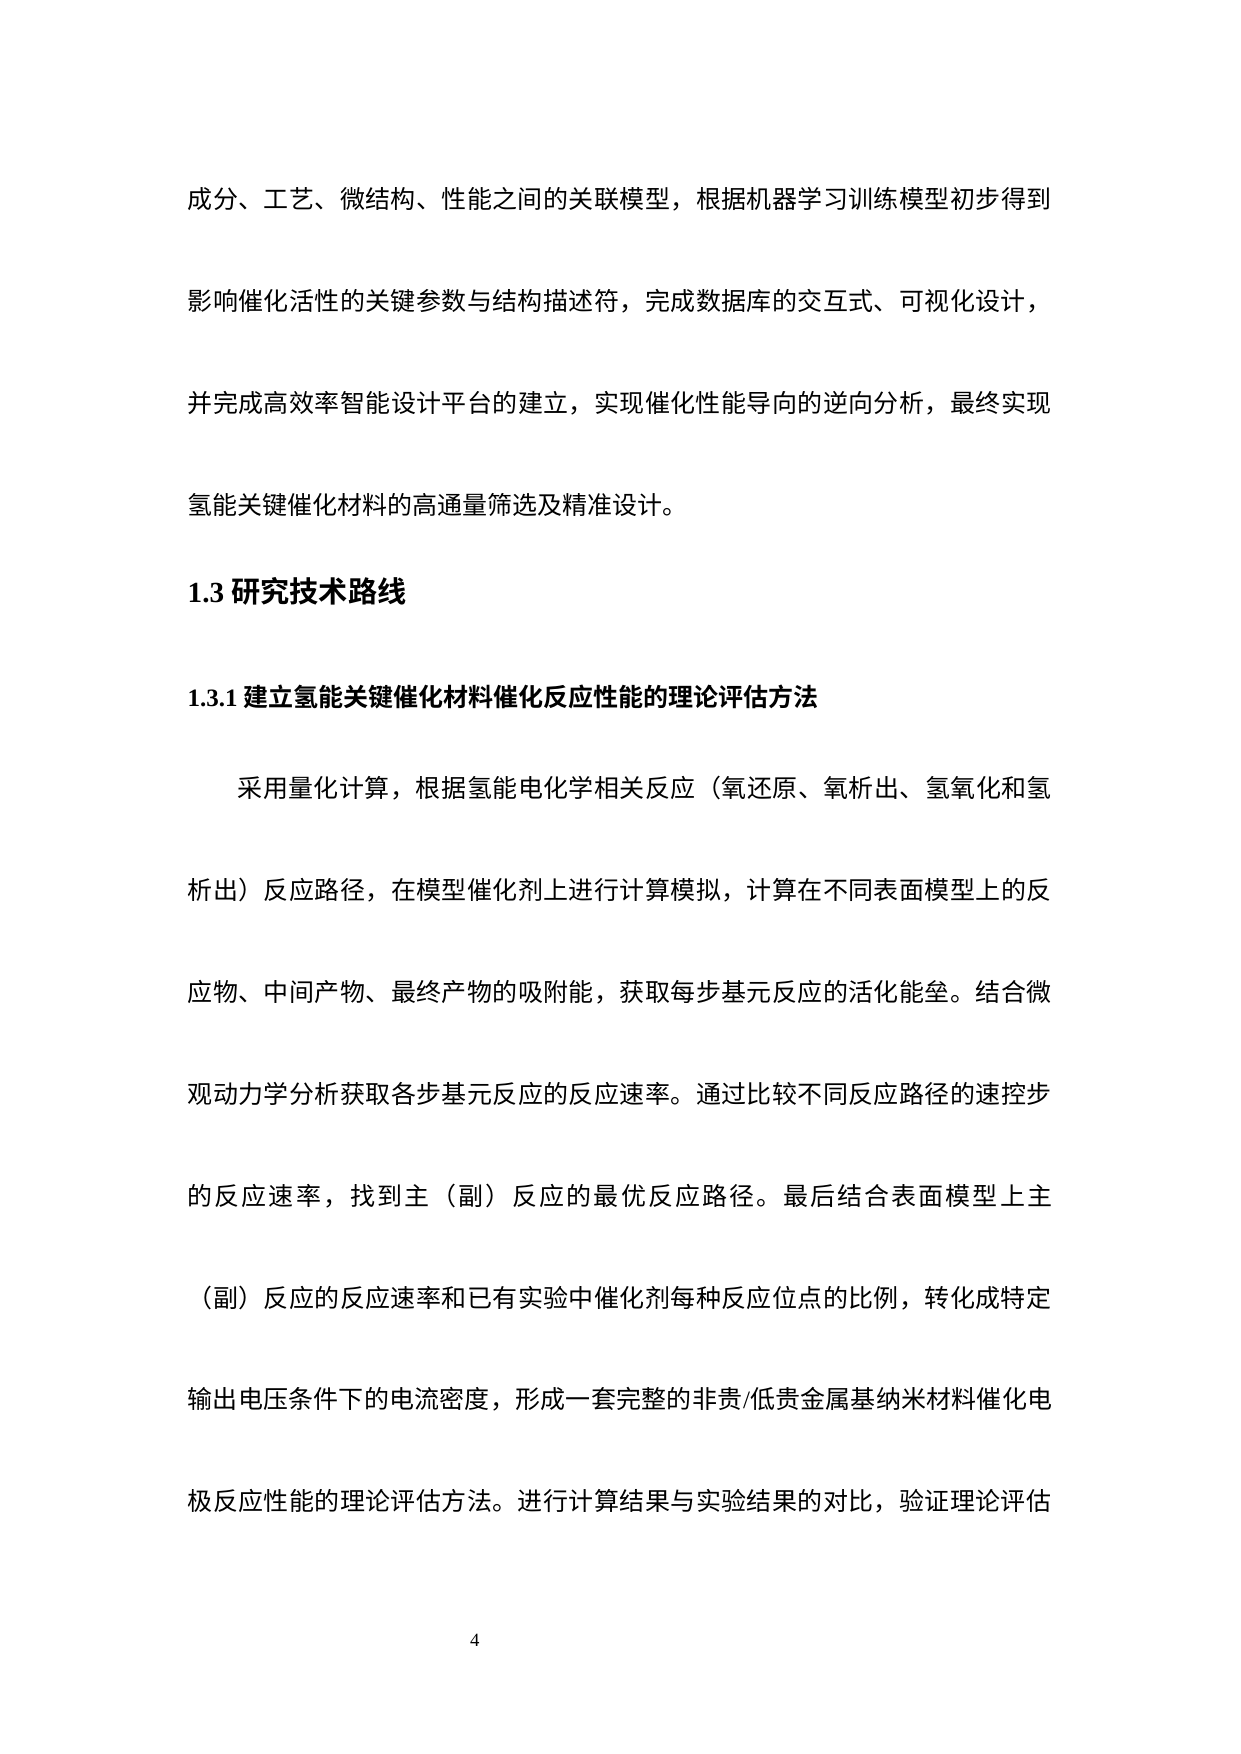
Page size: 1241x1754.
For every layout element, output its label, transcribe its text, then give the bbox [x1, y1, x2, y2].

subtitle 1.3 研究技术路线 [187, 556, 1053, 623]
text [187, 164, 1053, 537]
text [187, 753, 1053, 1534]
subtitle 1.3.1 建立氢能关键催化材料催化反应性能的理论评估方法 [187, 662, 1053, 729]
